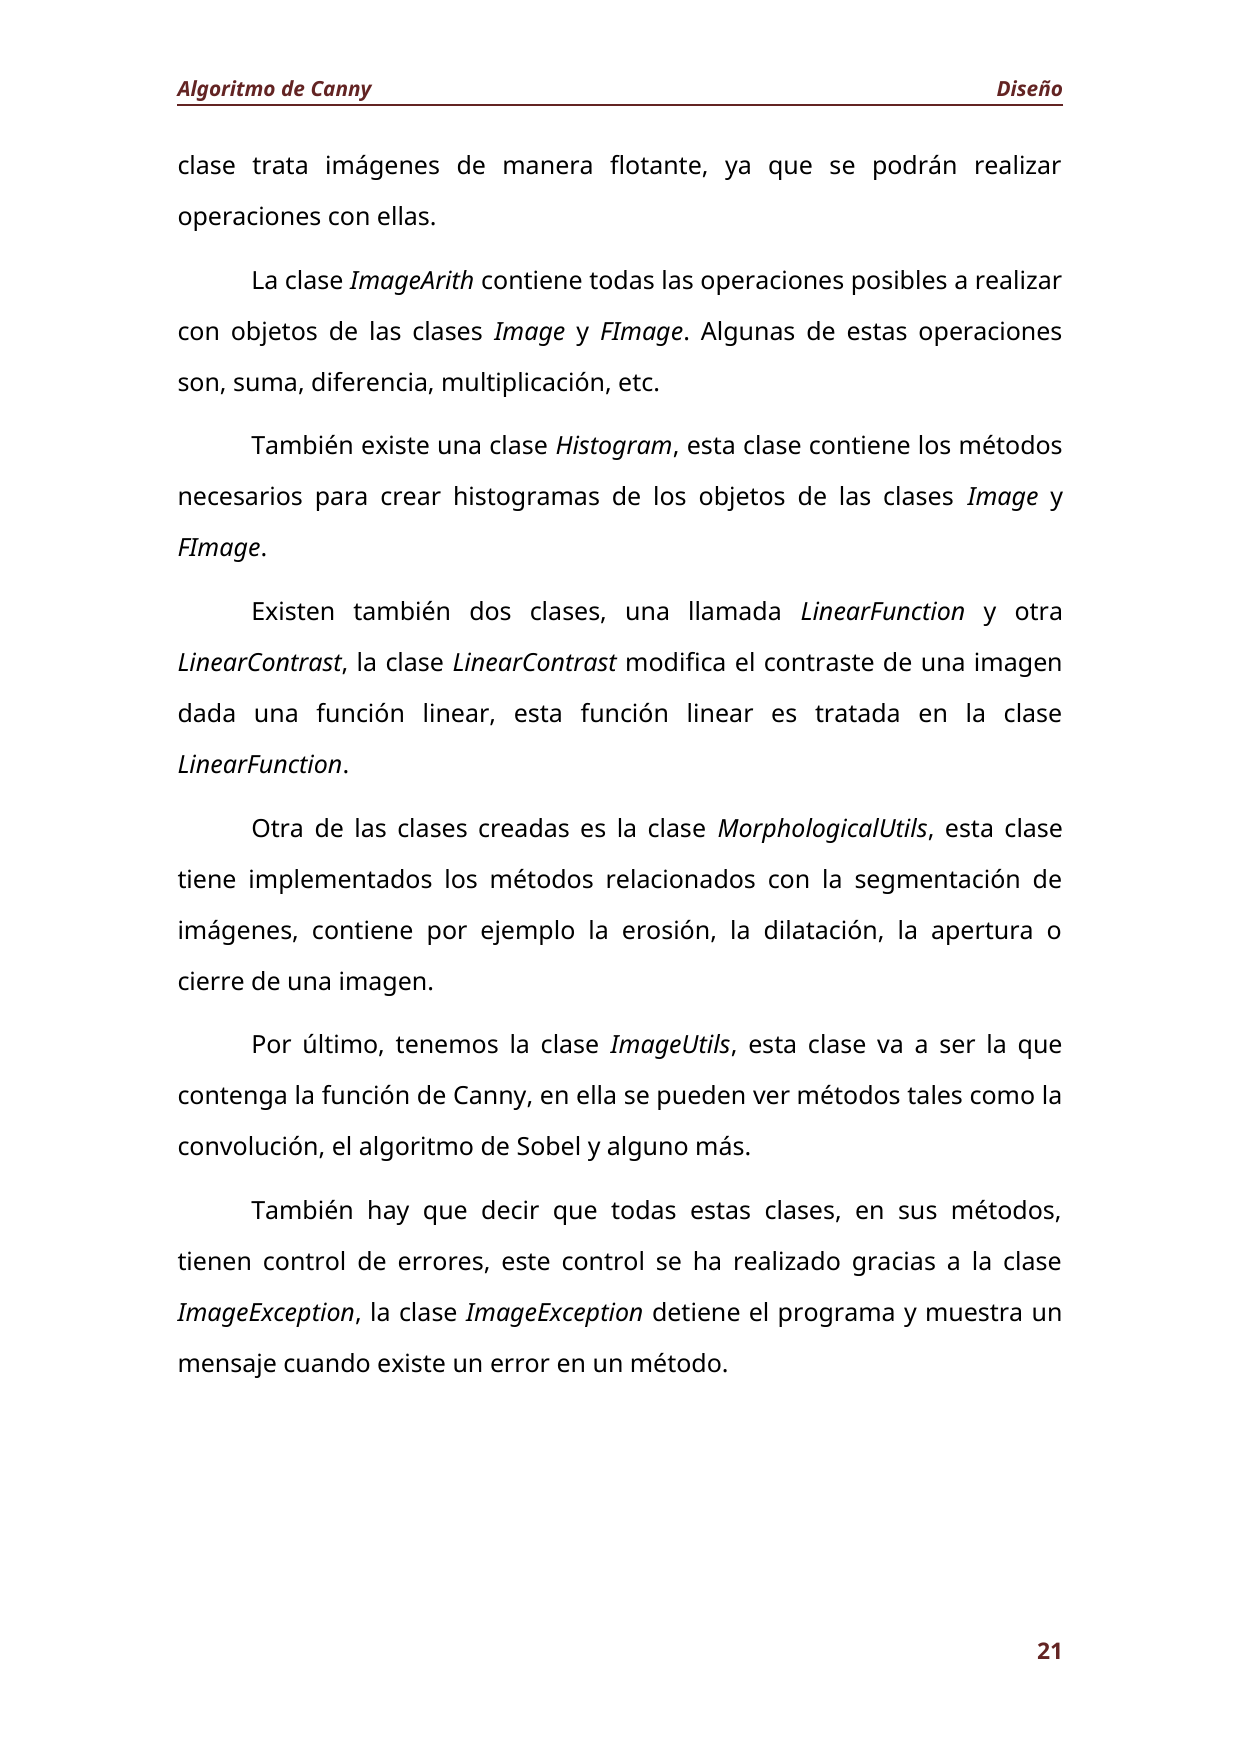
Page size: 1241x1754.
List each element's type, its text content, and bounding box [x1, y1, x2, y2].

text Por último, tenemos la clase ImageUtils, esta clase va a ser la que contenga la función de Canny, en ella se pueden ver métodos tales como la convolución, el algoritmo de Sobel y alguno más. [177, 1027, 1063, 1163]
text También existe una clase Histogram, esta clase contiene los métodos necesarios para crear histogramas de los objetos de las clases Image y FImage. [177, 428, 1063, 564]
text La clase ImageArith contiene todas las operaciones posibles a realizar con objetos de las clases Image y FImage. Algunas de estas operaciones son, suma, diferencia, multiplicación, etc. [177, 262, 1063, 398]
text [177, 148, 1063, 233]
text También hay que decir que todas estas clases, en sus métodos, tienen control de errores, este control se ha realizado gracias a la clase ImageException, la clase ImageException detiene el programa y muestra un mensaje cuando existe un error en un método. [177, 1192, 1063, 1380]
text Existen también dos clases, una llamada LinearFunction y otra LinearContrast, la clase LinearContrast modifica el contraste de una imagen dada una función linear, esta función linear es tratada en la clase LinearFunction. [177, 593, 1063, 781]
text Otra de las clases creadas es la clase MorphologicalUtils, esta clase tiene implementados los métodos relacionados con la segmentación de imágenes, contiene por ejemplo la erosión, la dilatación, la apertura o cierre de una imagen. [177, 810, 1063, 997]
